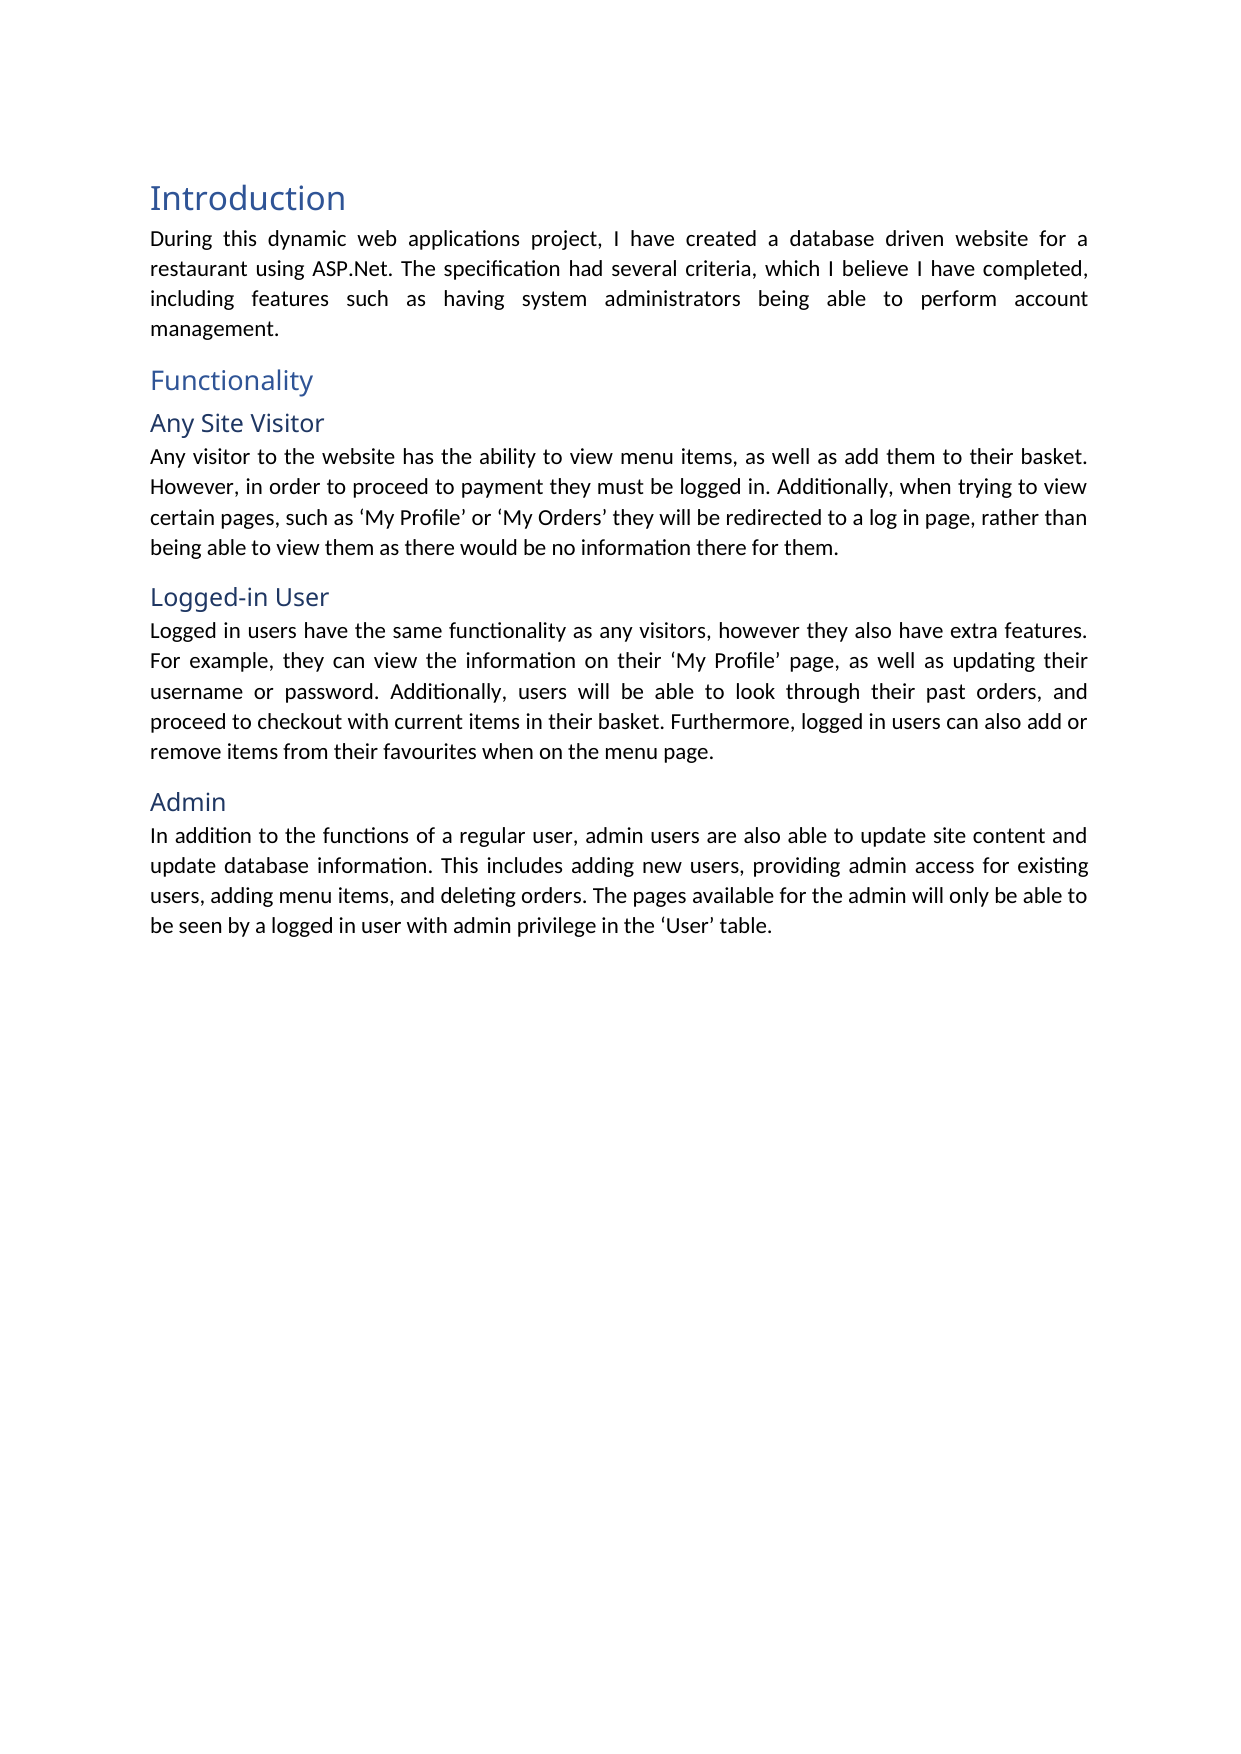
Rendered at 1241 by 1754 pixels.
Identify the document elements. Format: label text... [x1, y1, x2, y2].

text Any visitor to the website has the ability to view menu items, as well as add them to their basket. However, in order to proceed to payment they must be logged in. Additionally, when trying to view certain pages, such as ‘My Profile’ or ‘My Orders’ they will be redirected to a log in page, rather than being able to view them as there would be no information there for them. [150, 442, 1090, 561]
subtitle Functionality [150, 361, 1090, 398]
text In addition to the functions of a regular user, admin users are also able to update site content and update database information. This includes adding new users, providing admin access for existing users, adding menu items, and deleting orders. The pages available for the admin will only be able to be seen by a logged in user with admin privilege in the ‘User’ table. [150, 821, 1090, 939]
text Logged in users have the same functionality as any visitors, however they also have extra features. For example, they can view the information on their ‘My Profile’ page, as well as updating their username or password. Additionally, users will be able to look through their past orders, and proceed to checkout with current items in their basket. Furthermore, logged in users can also add or remove items from their favourites when on the menu page. [150, 616, 1090, 765]
subtitle Any Site Visitor [150, 405, 1090, 439]
subtitle Logged-in User [150, 580, 1090, 614]
subtitle Admin [150, 784, 1090, 818]
